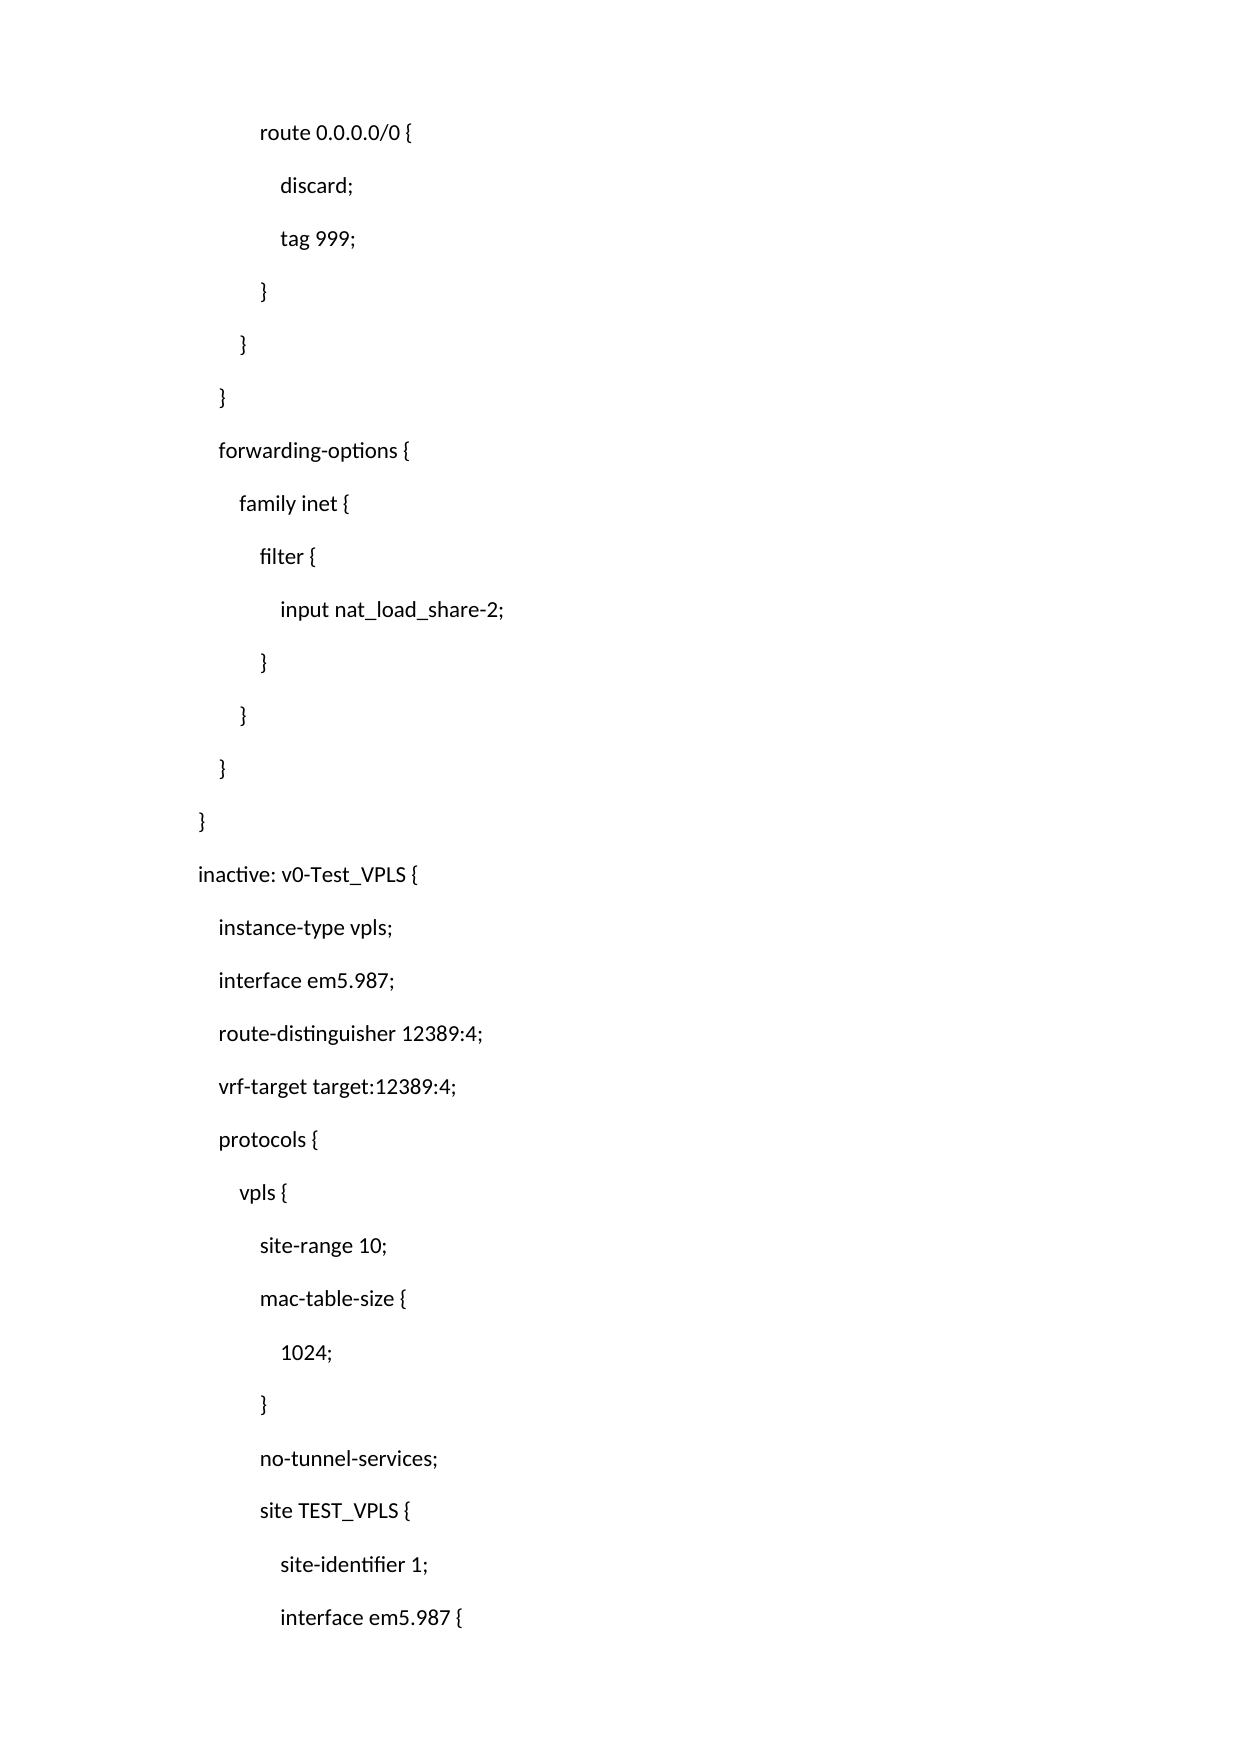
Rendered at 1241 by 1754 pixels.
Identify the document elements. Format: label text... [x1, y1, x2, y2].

text input nat_load_share-2; [177, 595, 1152, 623]
text interface em5.987; [177, 966, 1152, 994]
text mac-table-size { [177, 1284, 1152, 1313]
text } [177, 277, 1152, 305]
text } [177, 701, 1152, 729]
text 1024; [177, 1338, 1152, 1366]
text instance-type vpls; [177, 913, 1152, 941]
text } [177, 1391, 1152, 1419]
text discard; [177, 171, 1152, 199]
text protocols { [177, 1126, 1152, 1153]
text tag 999; [177, 224, 1152, 252]
text } [177, 383, 1152, 411]
text interface em5.987 { [177, 1603, 1152, 1631]
text site TEST_VPLS { [177, 1497, 1152, 1525]
text site-range 10; [177, 1232, 1152, 1259]
text vpls { [177, 1178, 1152, 1207]
text } [177, 754, 1152, 782]
text inactive: v0-Test_VPLS { [177, 860, 1152, 888]
text } [177, 330, 1152, 358]
text route 0.0.0.0/0 { [177, 118, 1152, 146]
text filter { [177, 542, 1152, 570]
text site-identifier 1; [177, 1550, 1152, 1578]
text } [177, 807, 1152, 835]
text route-distinguisher 12389:4; [177, 1019, 1152, 1047]
text family inet { [177, 489, 1152, 517]
text forwarding-options { [177, 436, 1152, 464]
text } [177, 648, 1152, 676]
text no-tunnel-services; [177, 1444, 1152, 1472]
text vrf-target target:12389:4; [177, 1072, 1152, 1101]
